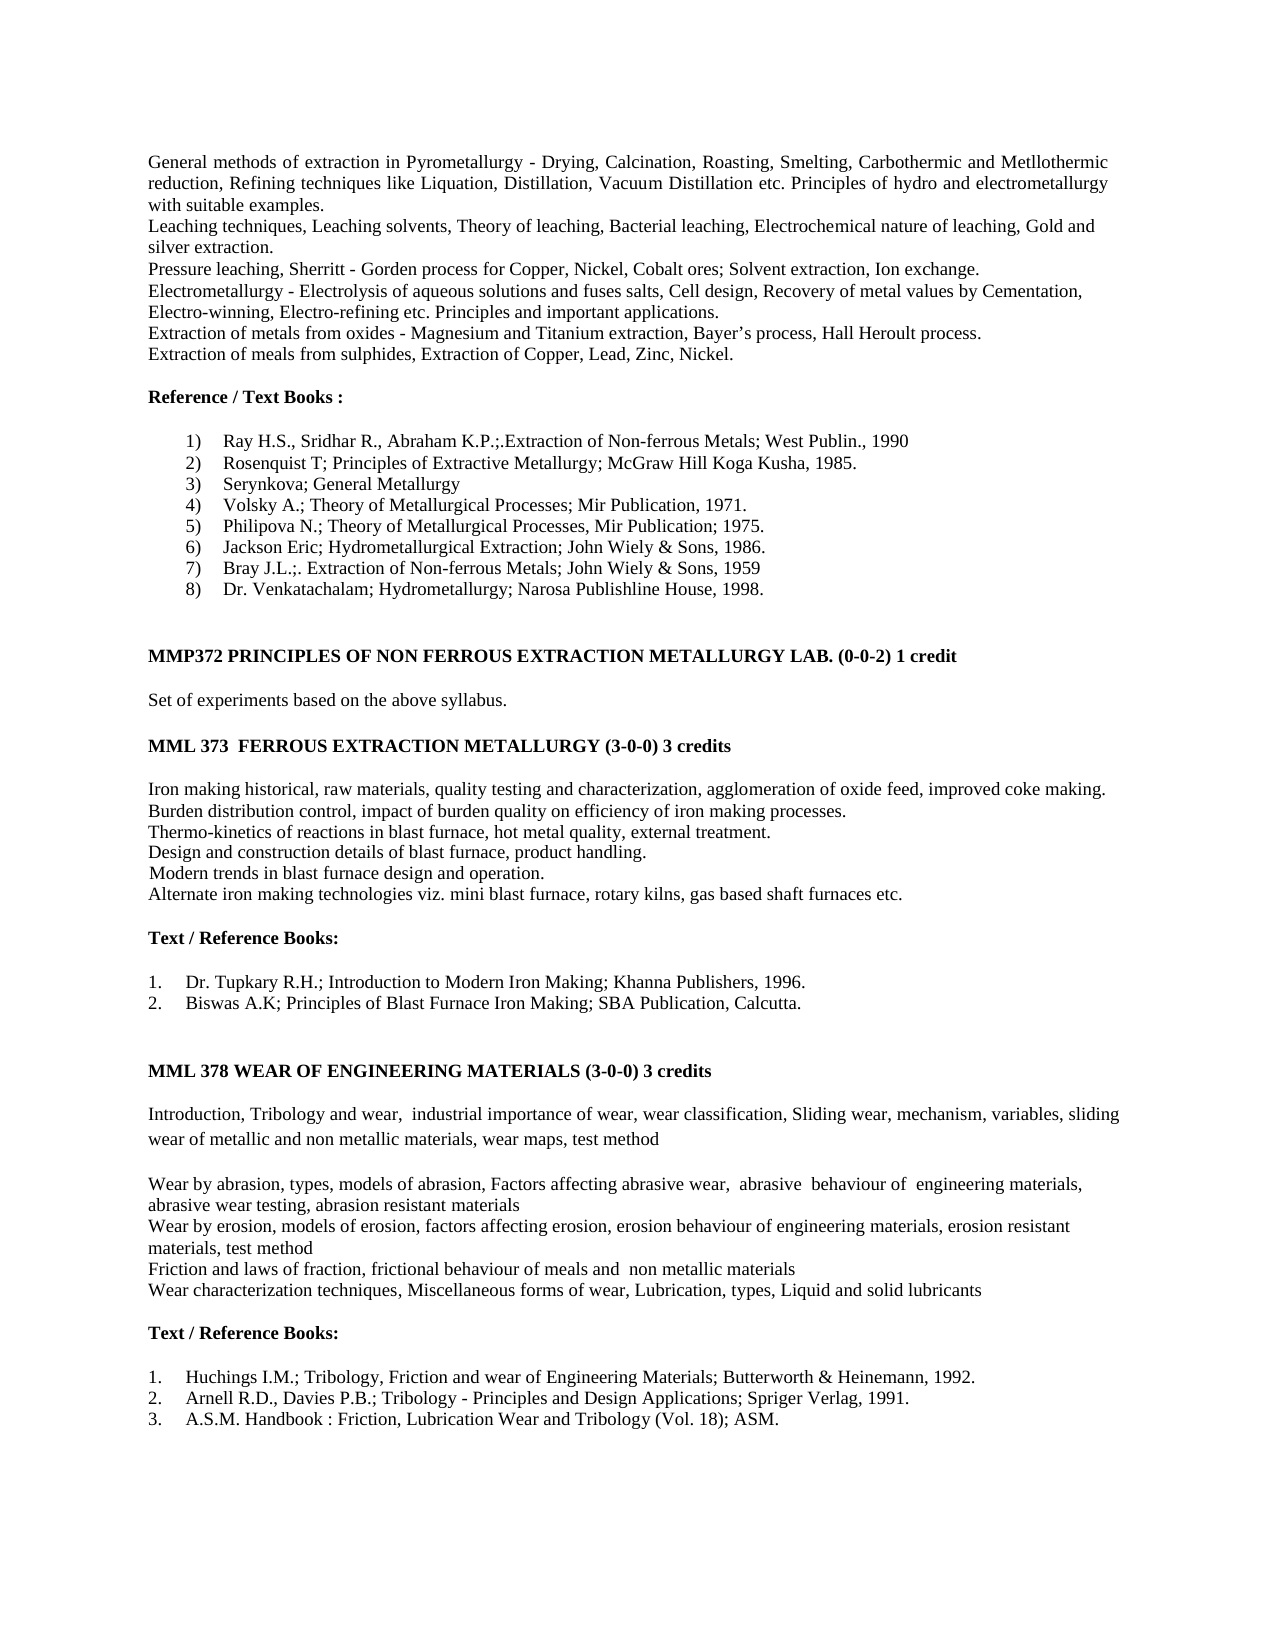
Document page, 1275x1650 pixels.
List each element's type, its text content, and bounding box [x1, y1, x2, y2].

text 3) Serynkova; General Metallurgy [185, 474, 1223, 494]
text Set of experiments based on the above syllabus. [148, 690, 1223, 711]
text Modern trends in blast furnace design and operation. [149, 863, 1223, 884]
text Friction and laws of fraction, frictional behaviour of meals and non metallic materials [148, 1259, 1223, 1279]
text 4) Volsky A.; Theory of Metallurgical Processes; Mir Publication, 1971. [185, 494, 1223, 516]
text Extraction of meals from sulphides, Extraction of Copper, Lead, Zinc, Nickel. [148, 344, 1223, 364]
text Thermo-kinetics of reactions in blast furnace, hot metal quality, external treatment. [148, 822, 1223, 842]
text MMP372 PRINCIPLES OF NON FERROUS EXTRACTION METALLURGY LAB. (0-0-2) 1 credit [148, 646, 1223, 667]
text Reference / Text Books : [148, 387, 1223, 408]
text Alternate iron making technologies viz. mini blast furnace, rotary kilns, gas based shaft furnaces etc. [148, 884, 1223, 904]
text 3. A.S.M. Handbook : Friction, Lubrication Wear and Tribology (Vol. 18); ASM. [148, 1409, 1223, 1430]
text Wear characterization techniques, Miscellaneous forms of wear, Lubrication, types, Liquid and solid lubricants [148, 1279, 1223, 1300]
text Extraction of metals from oxides - Magnesium and Titanium extraction, Bayer’s process, Hall Heroult process. [148, 323, 1223, 344]
text Text / Reference Books: [148, 1323, 1223, 1344]
text 8) Dr. Venkatachalam; Hydrometallurgy; Narosa Publishline House, 1998. [185, 578, 1223, 599]
text MML 378 WEAR OF ENGINEERING MATERIALS (3-0-0) 3 credits [148, 1061, 1223, 1081]
text Leaching techniques, Leaching solvents, Theory of leaching, Bacterial leaching, Electrochemical nature of leaching, Gold and silver extraction. [148, 215, 1108, 258]
text 7) Bray J.L.;. Extraction of Non-ferrous Metals; John Wiely & Sons, 1959 [185, 557, 1223, 578]
text Pressure leaching, Sherritt - Gorden process for Copper, Nickel, Cobalt ores; Solvent extraction, Ion exchange. Electrometallurgy - Electrolysis of aqueous solutions and fuses salts, Cell design, Recovery of metal values by Cementation, Electro-winning, Electro-refining etc. Principles and important applications. [148, 258, 1108, 323]
text General methods of extraction in Pyrometallurgy - Drying, Calcination, Roasting, Smelting, Carbothermic and Metllothermic reduction, Refining techniques like Liquation, Distillation, Vacuum Distillation etc. Principles of hydro and electrometallurgy with suitable examples. [148, 151, 1108, 215]
text Introduction, Tribology and wear, industrial importance of wear, wear classification, Sliding wear, mechanism, variables, sliding wear of metallic and non metallic materials, wear maps, test method [148, 1101, 1134, 1151]
text Iron making historical, raw materials, quality testing and characterization, agglomeration of oxide feed, improved coke making. Burden distribution control, impact of burden quality on efficiency of iron making processes. [148, 779, 1120, 822]
text 1. Huchings I.M.; Tribology, Friction and wear of Engineering Materials; Butterworth & Heinemann, 1992. 2. Arnell R.D., Davies P.B.; Tribology - Principles and Design Applications; Spriger Verlag, 1991. [148, 1366, 989, 1409]
text Wear by abrasion, types, models of abrasion, Factors affecting abrasive wear, abrasive behaviour of engineering materials, abrasive wear testing, abrasion resistant materials [148, 1173, 1134, 1216]
text Text / Reference Books: [148, 928, 1223, 948]
text 5) Philipova N.; Theory of Metallurgical Processes, Mir Publication; 1975. [185, 516, 1223, 536]
text MML 373 FERROUS EXTRACTION METALLURGY (3-0-0) 3 credits [148, 736, 1223, 756]
text 1. Dr. Tupkary R.H.; Introduction to Modern Iron Making; Khanna Publishers, 1996. 2. Biswas A.K; Principles of Blast Furnace Iron Making; SBA Publication, Calcutta. [148, 971, 820, 1014]
text Wear by erosion, models of erosion, factors affecting erosion, erosion behaviour of engineering materials, erosion resistant materials, test method [148, 1216, 1134, 1259]
text 1) Ray H.S., Sridhar R., Abraham K.P.;.Extraction of Non-ferrous Metals; West Publin., 1990 2) Rosenquist T; Principles of Extractive Metallurgy; McGraw Hill Koga Kusha, 1985. [185, 431, 923, 474]
text 6) Jackson Eric; Hydrometallurgical Extraction; John Wiely & Sons, 1986. [185, 536, 1223, 557]
text Design and construction details of blast furnace, product handling. [148, 842, 1223, 863]
